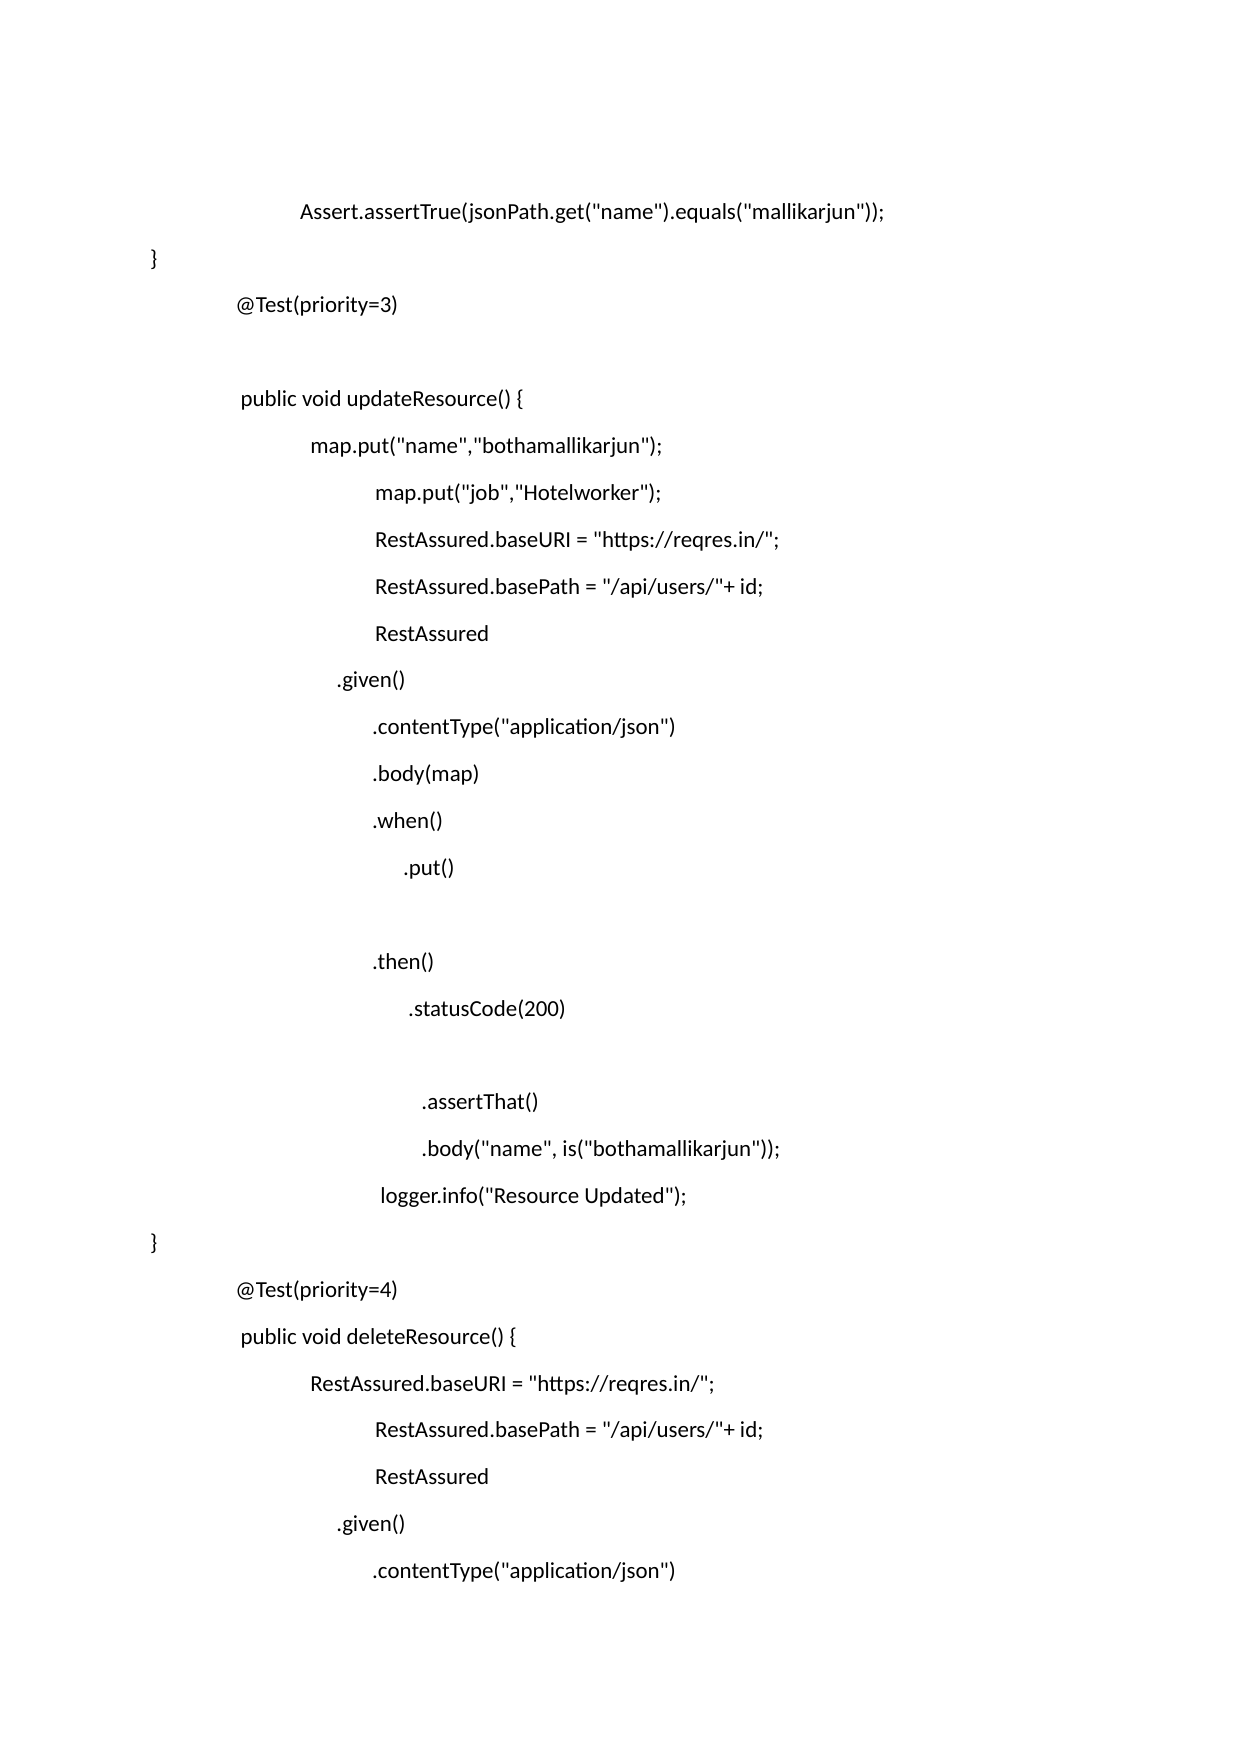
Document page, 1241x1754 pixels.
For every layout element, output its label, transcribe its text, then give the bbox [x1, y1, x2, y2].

text map.put("job","Hotelworker"); [150, 478, 1090, 506]
text .body(map) [150, 759, 1090, 787]
text public void updateResource() { [150, 384, 1090, 412]
text .statusCode(200) [150, 994, 1090, 1022]
text .given() [150, 1509, 1090, 1537]
text RestAssured.baseURI = "https://reqres.in/"; [150, 525, 1090, 553]
text .then() [150, 947, 1090, 975]
text map.put("name","bothamallikarjun"); [150, 431, 1090, 459]
text } [150, 1228, 1090, 1256]
text .assertThat() [150, 1087, 1090, 1116]
text } [150, 244, 1090, 272]
text .put() [150, 853, 1090, 881]
text logger.info("Resource Updated"); [150, 1181, 1090, 1209]
text .contentType("application/json") [150, 1556, 1090, 1584]
text .given() [150, 666, 1090, 694]
text @Test(priority=3) [150, 291, 1090, 319]
text RestAssured.basePath = "/api/users/"+ id; [150, 1416, 1090, 1444]
text .body("name", is("bothamallikarjun")); [150, 1134, 1090, 1162]
text RestAssured [150, 1462, 1090, 1491]
text @Test(priority=4) [150, 1275, 1090, 1303]
text Assert.assertTrue(jsonPath.get("name").equals("mallikarjun")); [150, 197, 1090, 225]
text .contentType("application/json") [150, 712, 1090, 741]
text RestAssured.basePath = "/api/users/"+ id; [150, 572, 1090, 600]
text .when() [150, 806, 1090, 834]
text public void deleteResource() { [150, 1322, 1090, 1350]
text RestAssured.baseURI = "https://reqres.in/"; [150, 1369, 1090, 1397]
text RestAssured [150, 619, 1090, 647]
